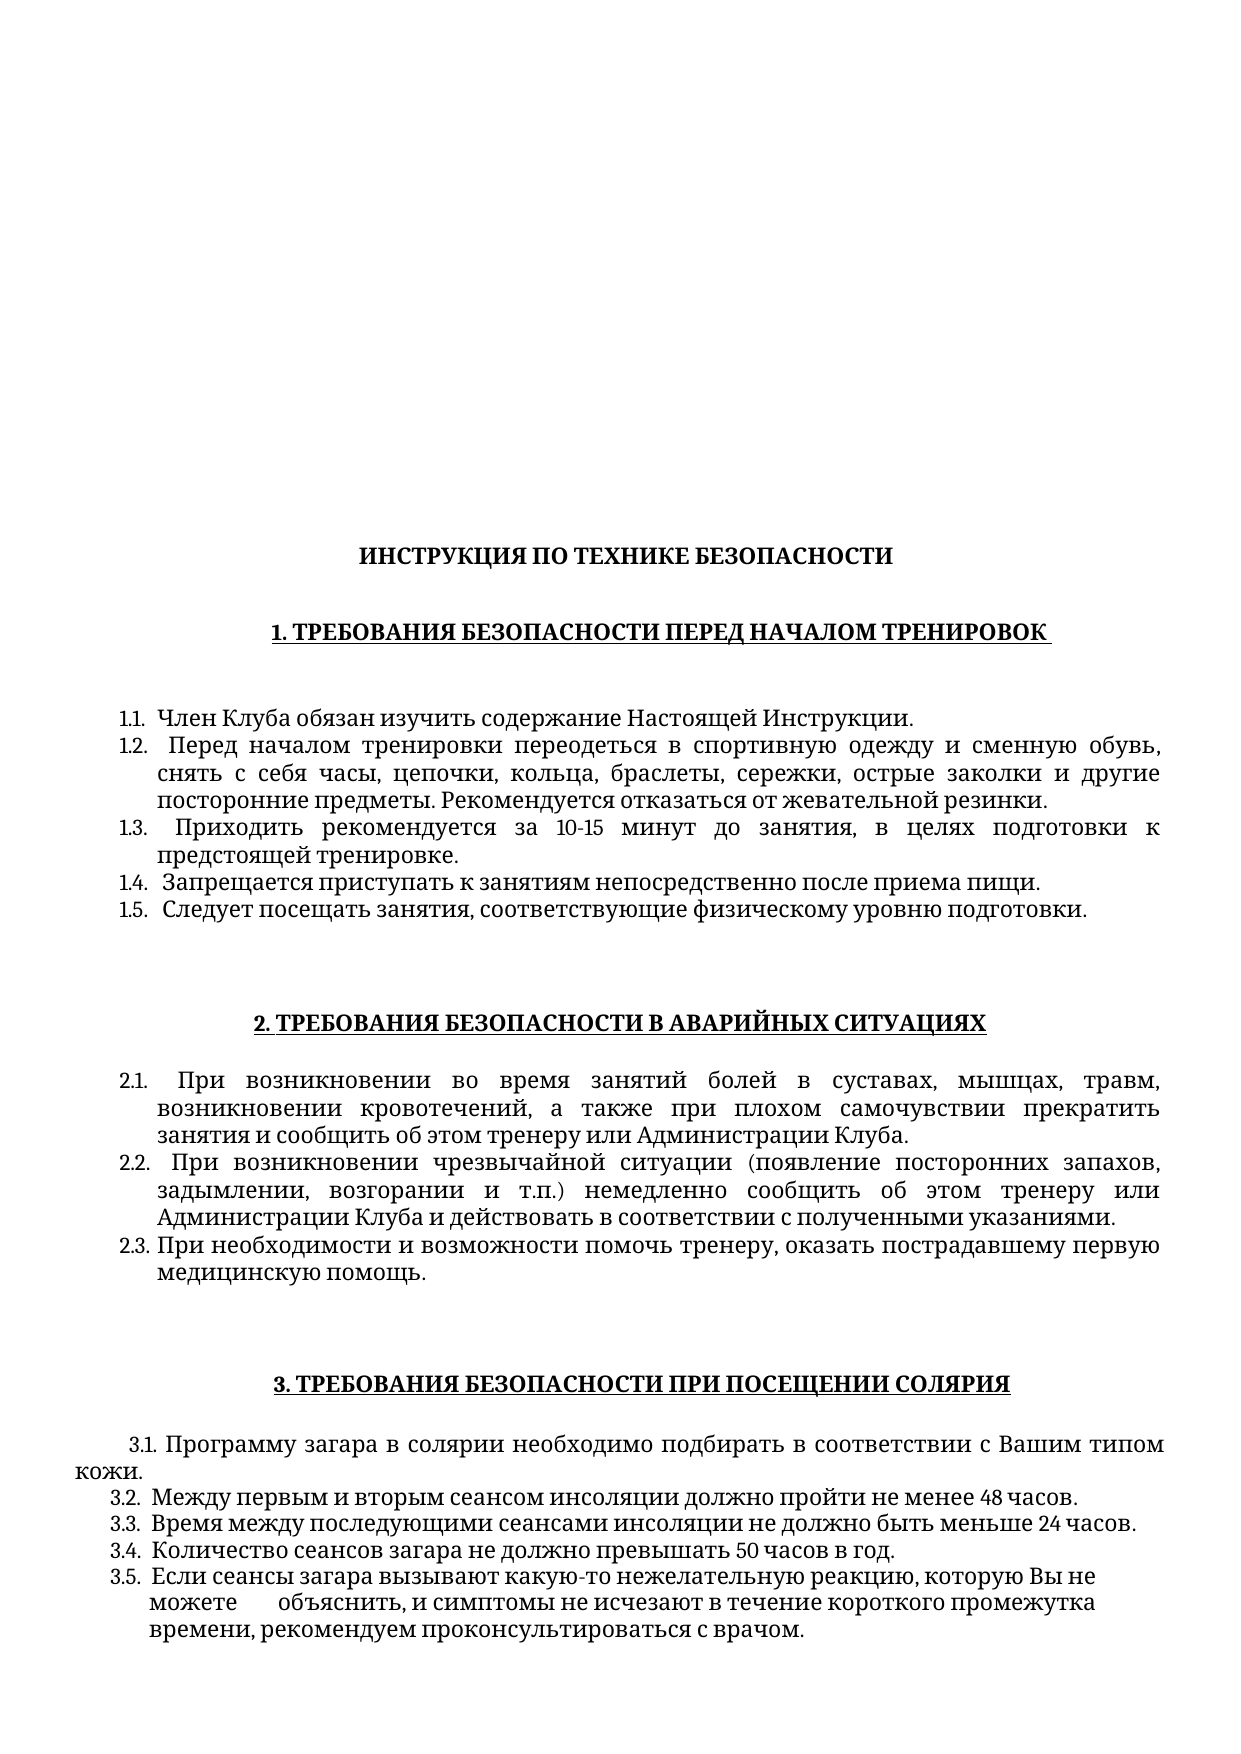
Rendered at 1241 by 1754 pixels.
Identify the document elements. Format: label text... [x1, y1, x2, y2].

list Перед началом тренировки переодеться в спортивную одежду и сменную обувь, снять с себя часы, цепочки, кольца, браслеты, сережки, острые заколки и другие посторонние предметы. Рекомендуется отказаться от жевательной резинки. [119, 733, 1161, 814]
list Приходить рекомендуется за 10-15 минут до занятия, в целях подготовки к предстоящей тренировке. [119, 815, 1161, 869]
list Запрещается приступать к занятиям непосредственно после приема пищи. [119, 870, 1161, 896]
list При возникновении чрезвычайной ситуации (появление посторонних запахов, задымлении, возгорании и т.п.) немедленно сообщить об этом тренеру или Администрации Клуба и действовать в соответствии с полученными указаниями. [119, 1150, 1161, 1231]
list 3. ТРЕБОВАНИЯ БЕЗОПАСНОСТИ ПРИ ПОСЕЩЕНИИ СОЛЯРИЯ [112, 1371, 1165, 1398]
list При возникновении во время занятий болей в суставах, мышцах, травм, возникновении кровотечений, а также при плохом самочувствии прекратить занятия и сообщить об этом тренеру или Администрации Клуба. [119, 1068, 1161, 1149]
list Член Клуба обязан изучить содержание Настоящей Инструкции. [119, 706, 1161, 732]
text 3.3. Время между последующими сеансами инсоляции не должно быть меньше 24 часов. [75, 1511, 1165, 1537]
text 2. ТРЕБОВАНИЯ БЕЗОПАСНОСТИ В АВАРИЙНЫХ СИТУАЦИЯХ [75, 1011, 1165, 1037]
list Следует посещать занятия, соответствующие физическому уровню подготовки. [119, 897, 1161, 924]
text 1. ТРЕБОВАНИЯ БЕЗОПАСНОСТИ ПЕРЕД НАЧАЛОМ ТРЕНИРОВОК [75, 620, 1165, 647]
text 3.5. Если сеансы загара вызывают какую-то нежелательную реакцию, которую Вы не можете объяснить, и симптомы не исчезают в течение короткого промежутка времени, рекомендуем проконсультироваться с врачом. [75, 1564, 1165, 1643]
list При необходимости и возможности помочь тренеру, оказать пострадавшему первую медицинскую помощь. [119, 1232, 1161, 1286]
text 3.4. Количество сеансов загара не должно превышать 50 часов в год. [75, 1537, 1165, 1564]
text ИНСТРУКЦИЯ ПО ТЕХНИКЕ БЕЗОПАСНОСТИ [333, 543, 997, 570]
text 3.1. Программу загара в солярии необходимо подбирать в соответствии с Вашим типом кожи. 3.2. Между первым и вторым сеансом инсоляции должно пройти не менее 48 часов. [75, 1432, 1165, 1511]
